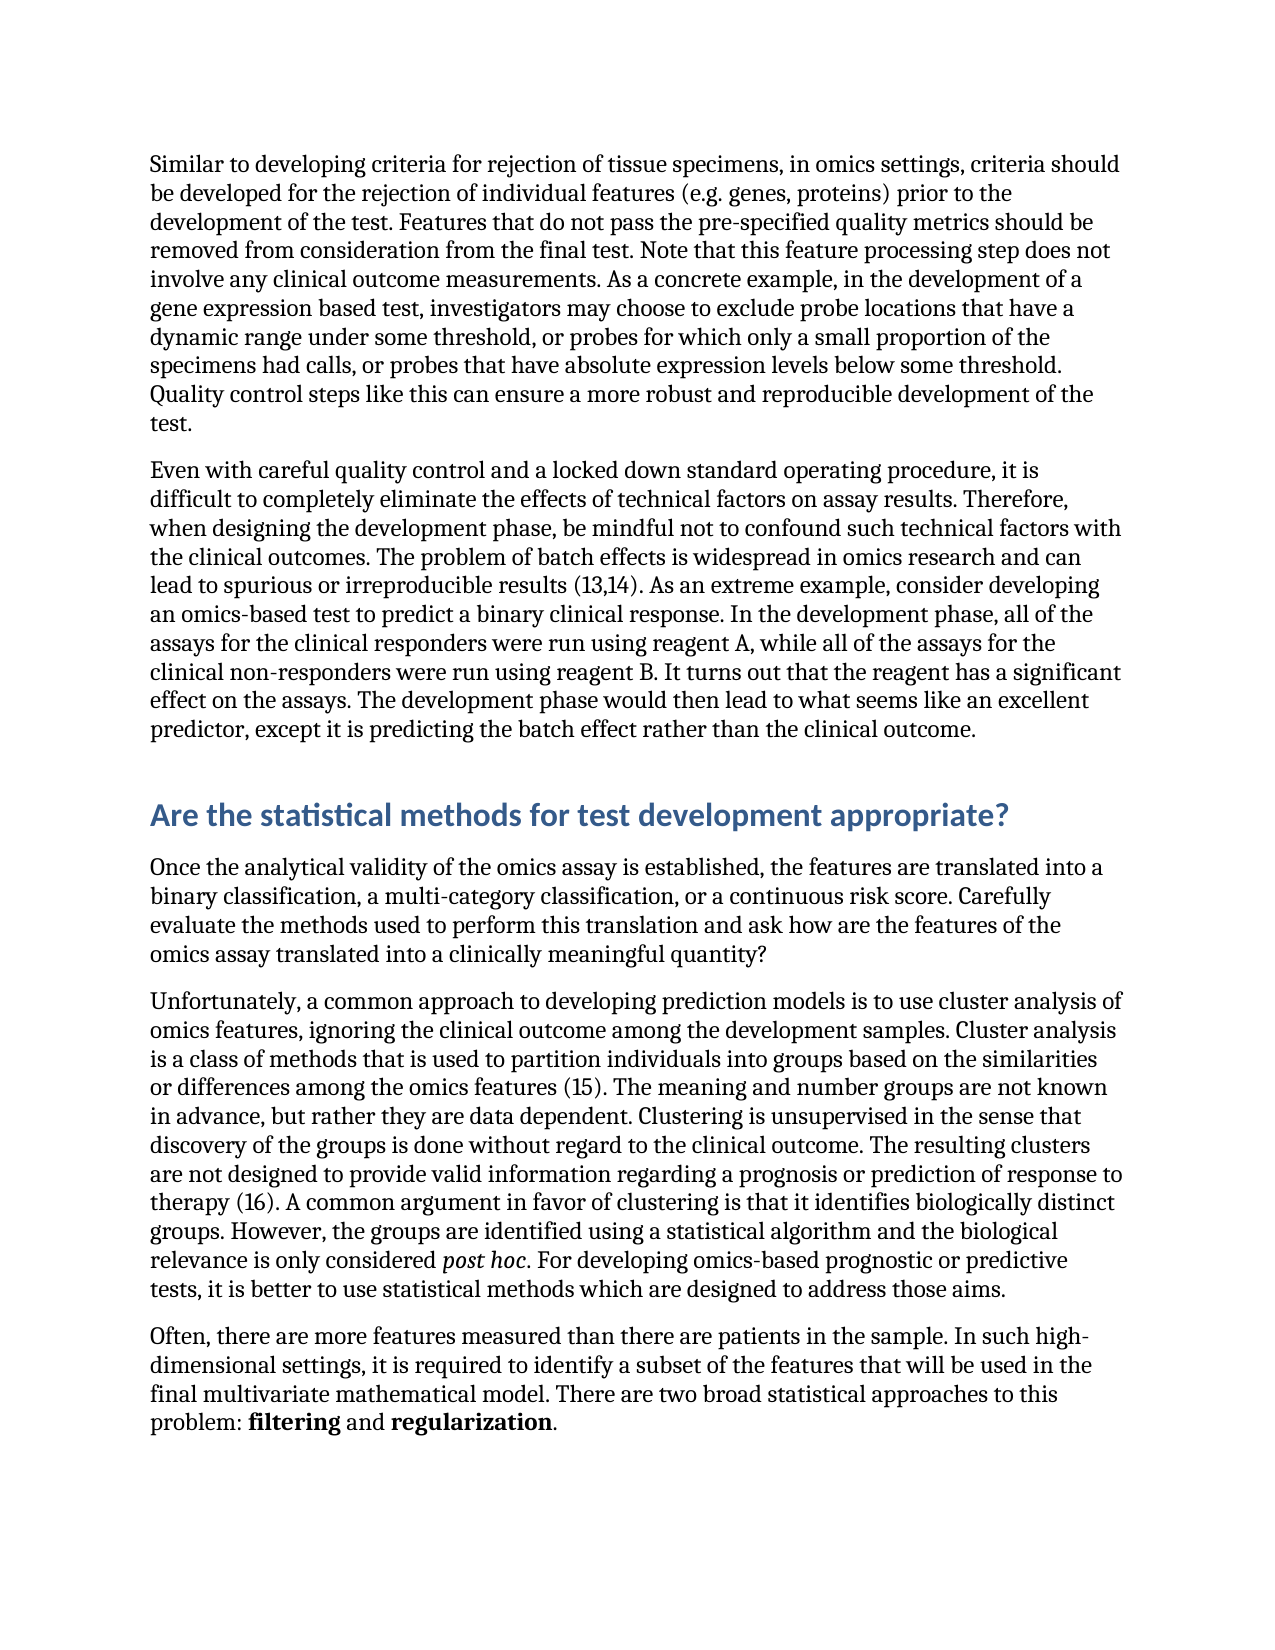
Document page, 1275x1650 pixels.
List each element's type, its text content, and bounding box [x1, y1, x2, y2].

text Even with careful quality control and a locked down standard operating procedure, it is difficult to completely eliminate the effects of technical factors on assay results. Therefore, when designing the development phase, be mindful not to confound such technical factors with the clinical outcomes. The problem of batch effects is widespread in omics research and can lead to spurious or irreproducible results (13,14). As an extreme example, consider developing an omics-based test to predict a binary clinical response. In the development phase, all of the assays for the clinical responders were run using reagent A, while all of the assays for the clinical non-responders were run using reagent B. It turns out that the reagent has a significant effect on the assays. The development phase would then lead to what seems like an excellent predictor, except it is predicting the batch effect rather than the clinical outcome. [150, 456, 1125, 744]
text Unfortunately, a common approach to developing prediction models is to use cluster analysis of omics features, ignoring the clinical outcome among the development samples. Cluster analysis is a class of methods that is used to partition individuals into groups based on the similarities or differences among the omics features (15). The meaning and number groups are not known in advance, but rather they are data dependent. Clustering is unsupervised in the sense that discovery of the groups is done without regard to the clinical outcome. The resulting clusters are not designed to provide valid information regarding a prognosis or prediction of response to therapy (16). A common argument in favor of clustering is that it identifies biologically distinct groups. However, the groups are identified using a statistical algorithm and the biological relevance is only considered post hoc. For developing omics-based prognostic or predictive tests, it is better to use statistical methods which are designed to address those aims. [150, 987, 1125, 1303]
text Similar to developing criteria for rejection of tissue specimens, in omics settings, criteria should be developed for the rejection of individual features (e.g. genes, proteins) prior to the development of the test. Features that do not pass the pre-specified quality metrics should be removed from consideration from the final test. Note that this feature processing step does not involve any clinical outcome measurements. As a concrete example, in the development of a gene expression based test, investigators may choose to exclude probe locations that have a dynamic range under some threshold, or probes for which only a small proportion of the specimens had calls, or probes that have absolute expression levels below some threshold. Quality control steps like this can ensure a more robust and reproducible development of the test. [150, 150, 1125, 437]
subtitle Are the statistical methods for test development appropriate? [150, 794, 1125, 834]
text Once the analytical validity of the omics assay is established, the features are translated into a binary classification, a multi-category classification, or a continuous risk score. Carefully evaluate the methods used to perform this translation and ask how are the features of the omics assay translated into a clinically meaningful quantity? [150, 853, 1125, 968]
